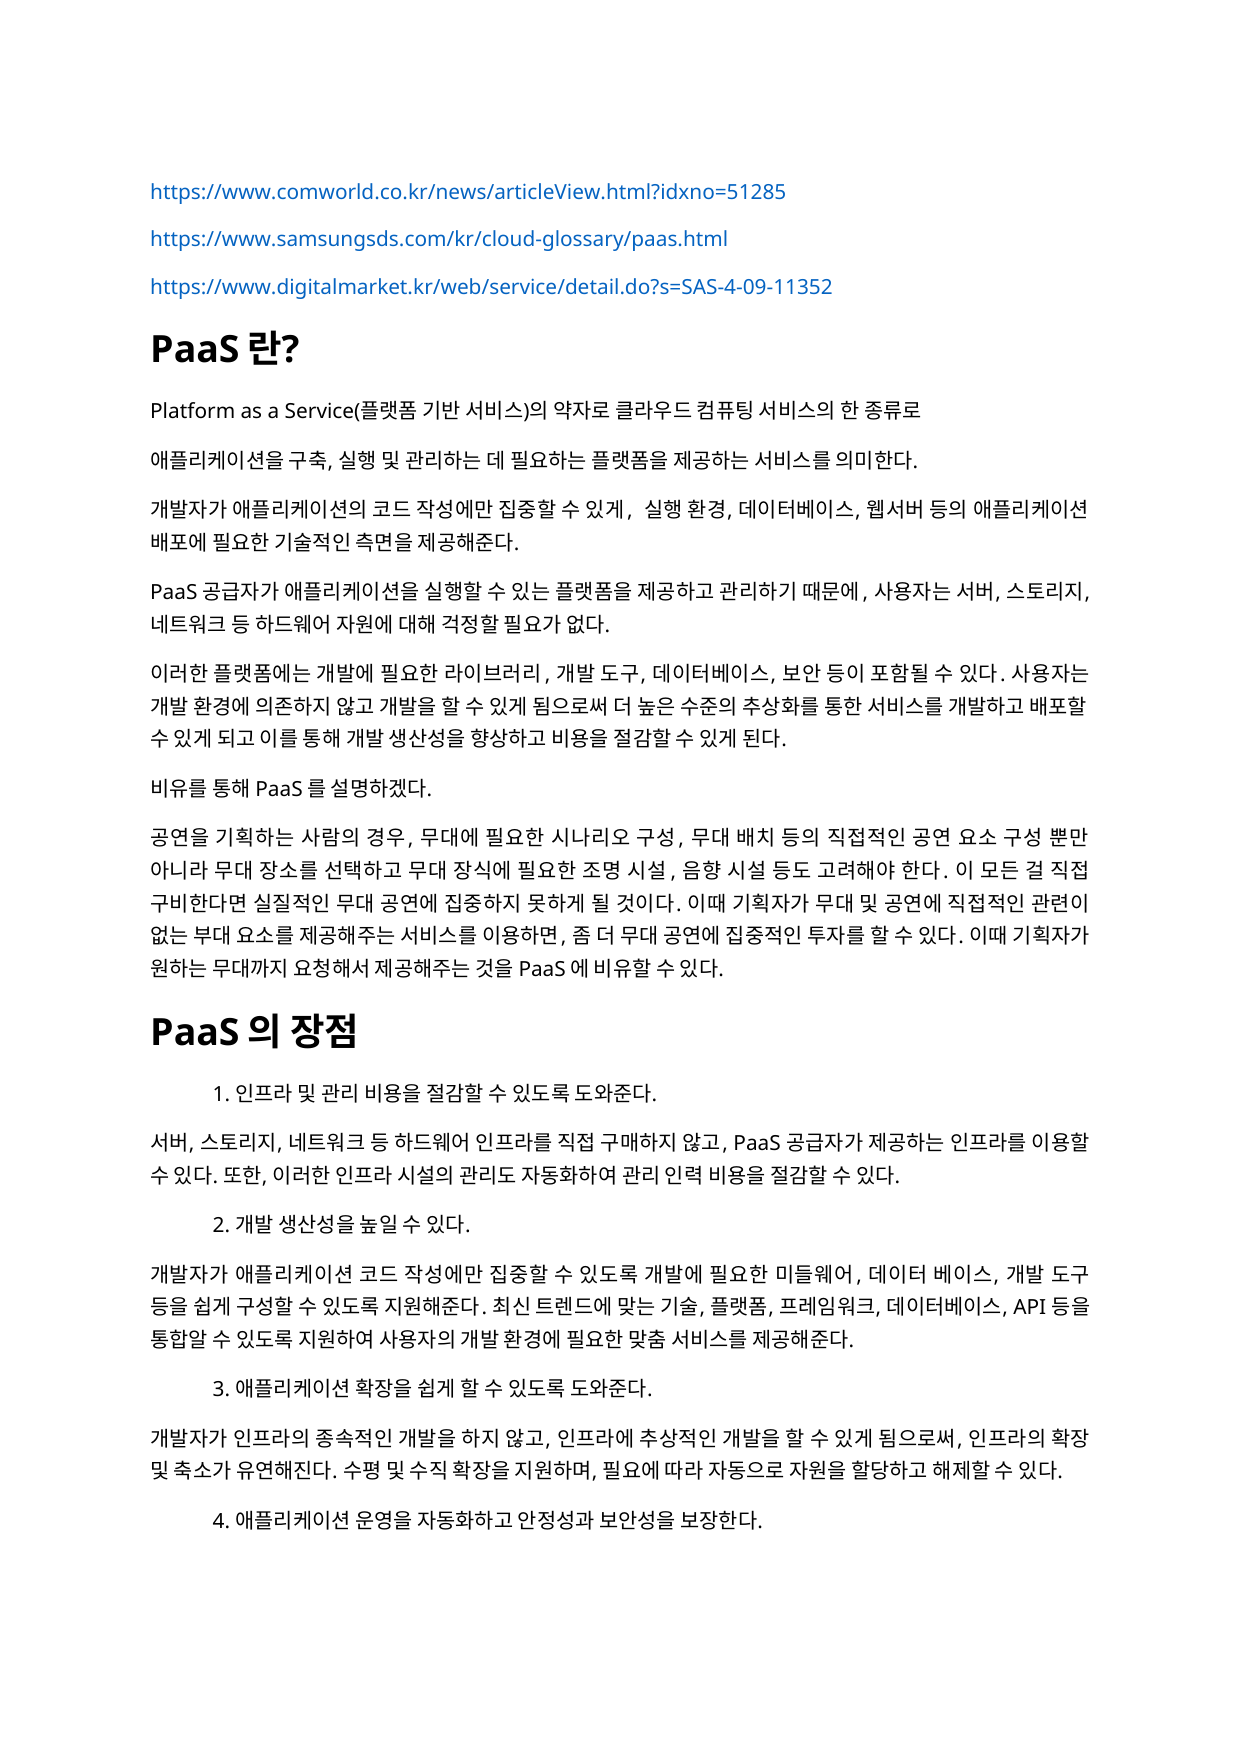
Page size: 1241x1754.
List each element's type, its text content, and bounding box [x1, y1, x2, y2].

list https://www.samsungsds.com/kr/cloud-glossary/paas.html [150, 224, 1090, 253]
list 공연을 기획하는 사람의 경우, 무대에 필요한 시나리오 구성, 무대 배치 등의 직접적인 공연 요소 구성 뿐만 아니라 무대 장소를 선택하고 무대 장식에 필요한 조명 시설, 음향 시설 등도 고려해야 한다. 이 모든 걸 직접 구비한다면 실질적인 무대 공연에 집중하지 못하게 될 것이다. 이때 기획자가 무대 및 공연에 직접적인 관련이 없는 부대 요소를 제공해주는 서비스를 이용하면, 좀 더 무대 공연에 집중적인 투자를 할 수 있다. 이때 기획자가 원하는 무대까지 요청해서 제공해주는 것을 PaaS에 비유할 수 있다. [150, 821, 1090, 983]
list PaaS의 장점 [150, 1002, 1090, 1056]
list 개발자가 애플리케이션 코드 작성에만 집중할 수 있도록 개발에 필요한 미들웨어, 데이터 베이스, 개발 도구 등을 쉽게 구성할 수 있도록 지원해준다. 최신 트렌드에 맞는 기술, 플랫폼, 프레임워크, 데이터베이스, API 등을 통합알 수 있도록 지원하여 사용자의 개발 환경에 필요한 맞춤 서비스를 제공해준다. [150, 1258, 1090, 1354]
list Platform as a Service(플랫폼 기반 서비스)의 약자로 클라우드 컴퓨팅 서비스의 한 종류로 [150, 394, 1090, 425]
list 2. 개발 생산성을 높일 수 있다. [212, 1208, 1090, 1239]
list 개발자가 애플리케이션의 코드 작성에만 집중할 수 있게, 실행 환경, 데이터베이스, 웹서버 등의 애플리케이션 배포에 필요한 기술적인 측면을 제공해준다. [150, 493, 1090, 556]
list PaaS공급자가 애플리케이션을 실행할 수 있는 플랫폼을 제공하고 관리하기 때문에, 사용자는 서버, 스토리지, 네트워크 등 하드웨어 자원에 대해 걱정할 필요가 없다. [150, 575, 1090, 638]
list PaaS란? [150, 319, 1090, 373]
list 애플리케이션을 구축, 실행 및 관리하는 데 필요하는 플랫폼을 제공하는 서비스를 의미한다. [150, 444, 1090, 474]
list 1. 인프라 및 관리 비용을 절감할 수 있도록 도와준다. [212, 1077, 1090, 1107]
list 개발자가 인프라의 종속적인 개발을 하지 않고, 인프라에 추상적인 개발을 할 수 있게 됨으로써, 인프라의 확장 및 축소가 유연해진다. 수평 및 수직 확장을 지원하며, 필요에 따라 자동으로 자원을 할당하고 해제할 수 있다. [150, 1422, 1090, 1485]
list https://www.digitalmarket.kr/web/service/detail.do?s=SAS-4-09-11352 [150, 272, 1090, 300]
list 서버, 스토리지, 네트워크 등 하드웨어 인프라를 직접 구매하지 않고, PaaS 공급자가 제공하는 인프라를 이용할 수 있다. 또한, 이러한 인프라 시설의 관리도 자동화하여 관리 인력 비용을 절감할 수 있다. [150, 1126, 1090, 1189]
list 4. 애플리케이션 운영을 자동화하고 안정성과 보안성을 보장한다. [212, 1504, 1090, 1534]
list 이러한 플랫폼에는 개발에 필요한 라이브러리, 개발 도구, 데이터베이스, 보안 등이 포함될 수 있다. 사용자는 개발 환경에 의존하지 않고 개발을 할 수 있게 됨으로써 더 높은 수준의 추상화를 통한 서비스를 개발하고 배포할 수 있게 되고 이를 통해 개발 생산성을 향상하고 비용을 절감할 수 있게 된다. [150, 657, 1090, 753]
list https://www.comworld.co.kr/news/articleView.html?idxno=51285 [150, 177, 1090, 206]
list 비유를 통해 PaaS를 설명하겠다. [150, 772, 1090, 802]
list 3. 애플리케이션 확장을 쉽게 할 수 있도록 도와준다. [212, 1373, 1090, 1403]
